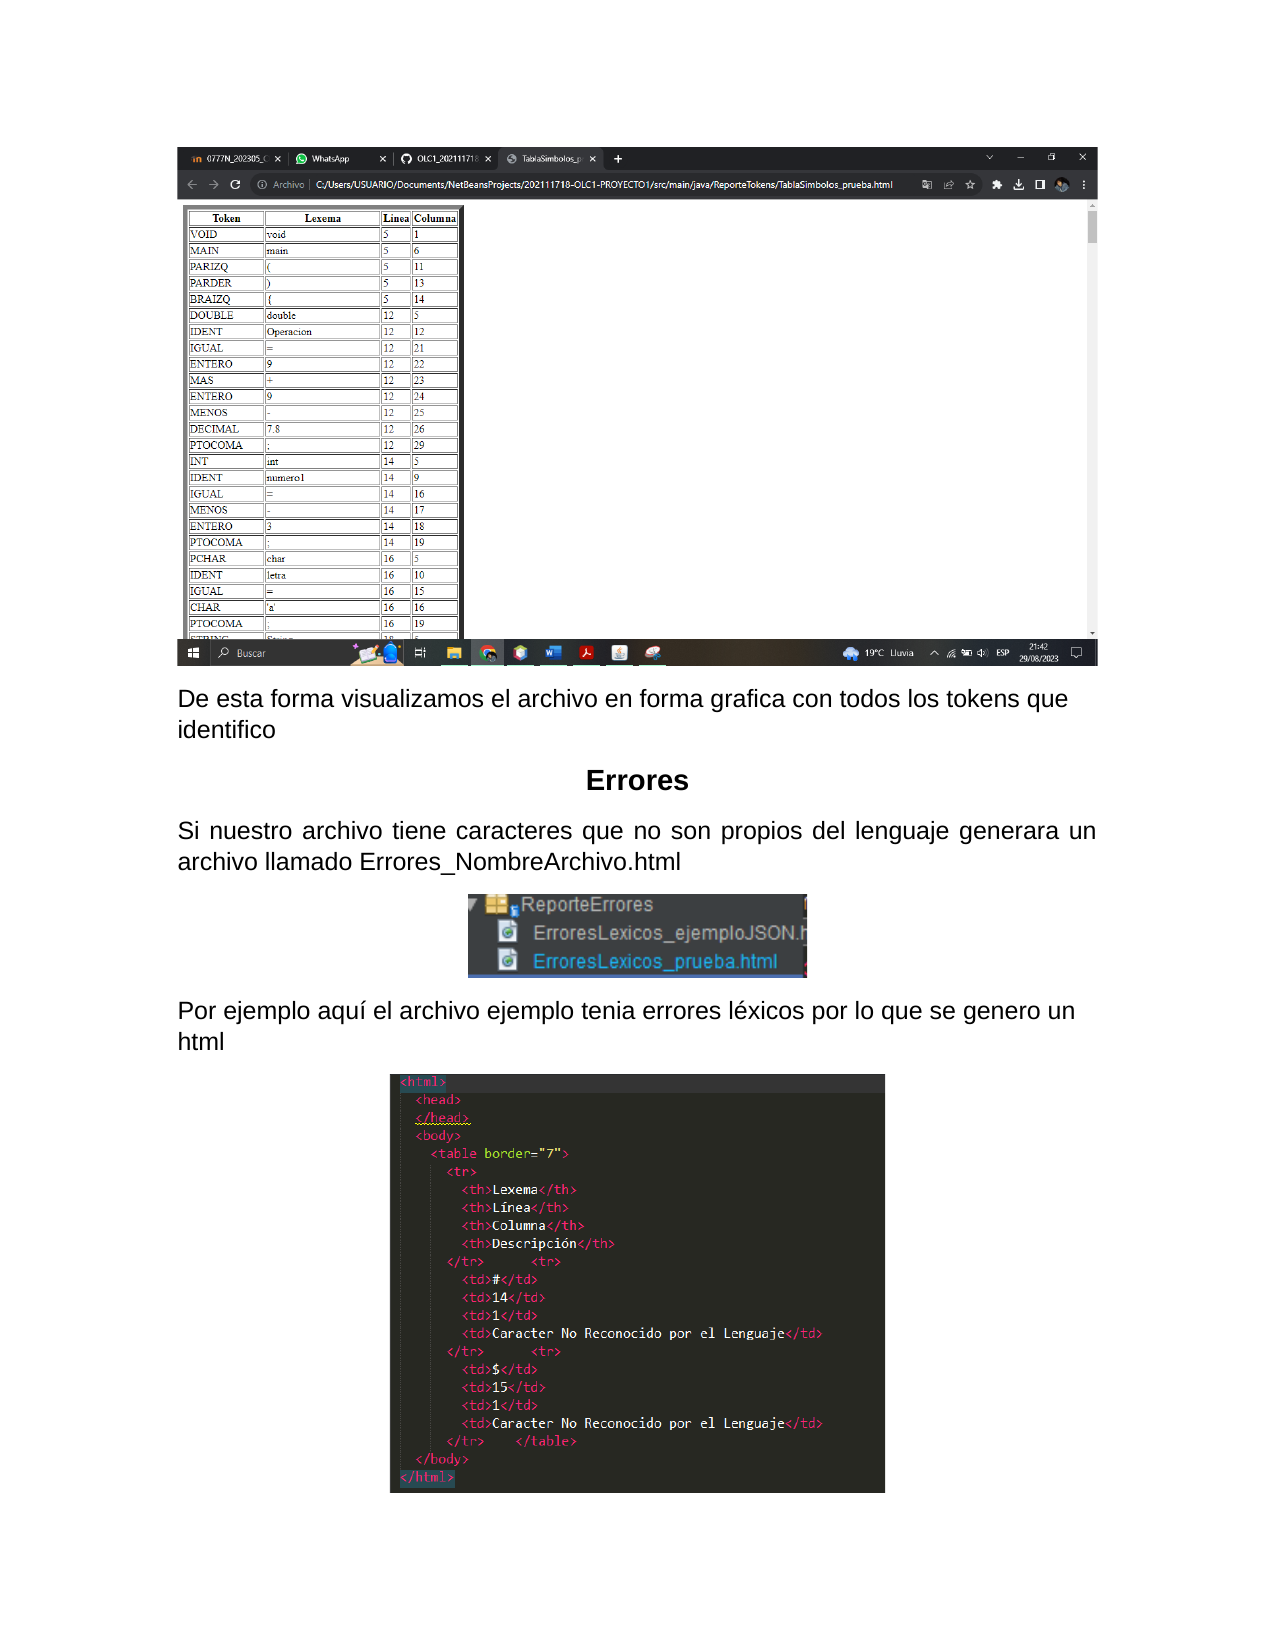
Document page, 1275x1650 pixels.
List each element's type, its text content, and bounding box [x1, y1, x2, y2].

text De esta forma visualizamos el archivo en forma grafica con todos los tokens que identifico [177, 684, 1098, 744]
text Si nuestro archivo tiene caracteres que no son propios del lenguaje generara un archivo llamado Errores_NombreArchivo.html [177, 816, 1098, 875]
text Por ejemplo aquí el archivo ejemplo tenia errores léxicos por lo que se genero un html [177, 996, 1098, 1056]
picture [389, 1074, 886, 1493]
picture [177, 147, 1098, 666]
text Errores [177, 763, 1098, 796]
picture [468, 894, 808, 978]
